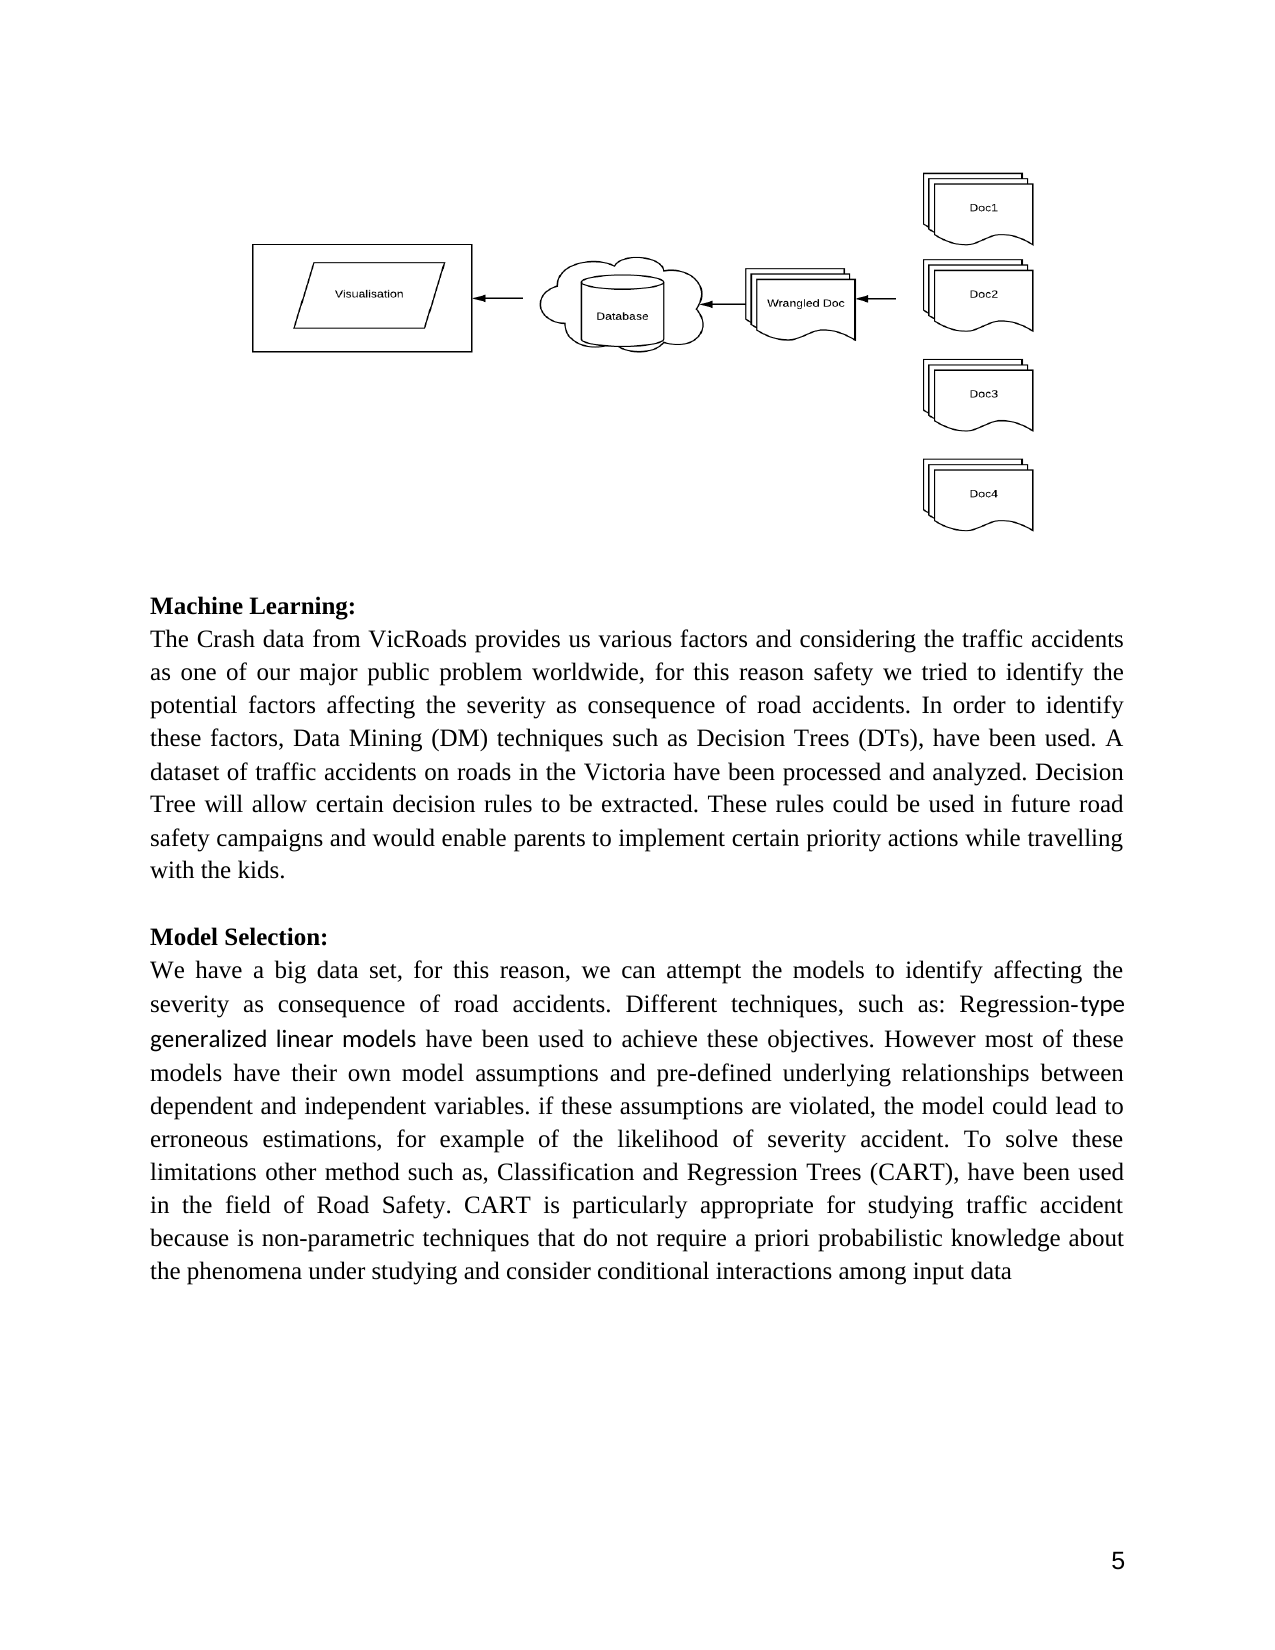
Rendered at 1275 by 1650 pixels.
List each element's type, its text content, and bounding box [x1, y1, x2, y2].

picture [225, 150, 1060, 554]
text Machine Learning: [150, 591, 1125, 620]
text Model Selection: [150, 922, 1125, 950]
text We have a big data set, for this reason, we can attempt the models to identify affecting the severity as consequence of road accidents. Different techniques, such as: Regression-type generalized linear models have been used to achieve these objectives. However most of these models have their own model assumptions and pre-defined underlying relationships between dependent and independent variables. if these assumptions are violated, the model could lead to erroneous estimations, for example of the likelihood of severity accident. To solve these limitations other method such as, Classification and Regression Trees (CART), have been used in the field of Road Safety. CART is particularly appropriate for studying traffic accident because is non-parametric techniques that do not require a priori probabilistic knowledge about the phenomena under studying and consider conditional interactions among input data [150, 955, 1125, 1284]
text The Crash data from VicRoads provides us various factors and considering the traffic accidents as one of our major public problem worldwide, for this reason safety we tried to identify the potential factors affecting the severity as consequence of road accidents. In order to identify these factors, Data Mining (DM) techniques such as Decision Trees (DTs), have been used. A dataset of traffic accidents on roads in the Victoria have been processed and analyzed. Decision Tree will allow certain decision rules to be extracted. These rules could be used in future road safety campaigns and would enable parents to implement certain priority actions while travelling with the kids. [150, 624, 1125, 884]
